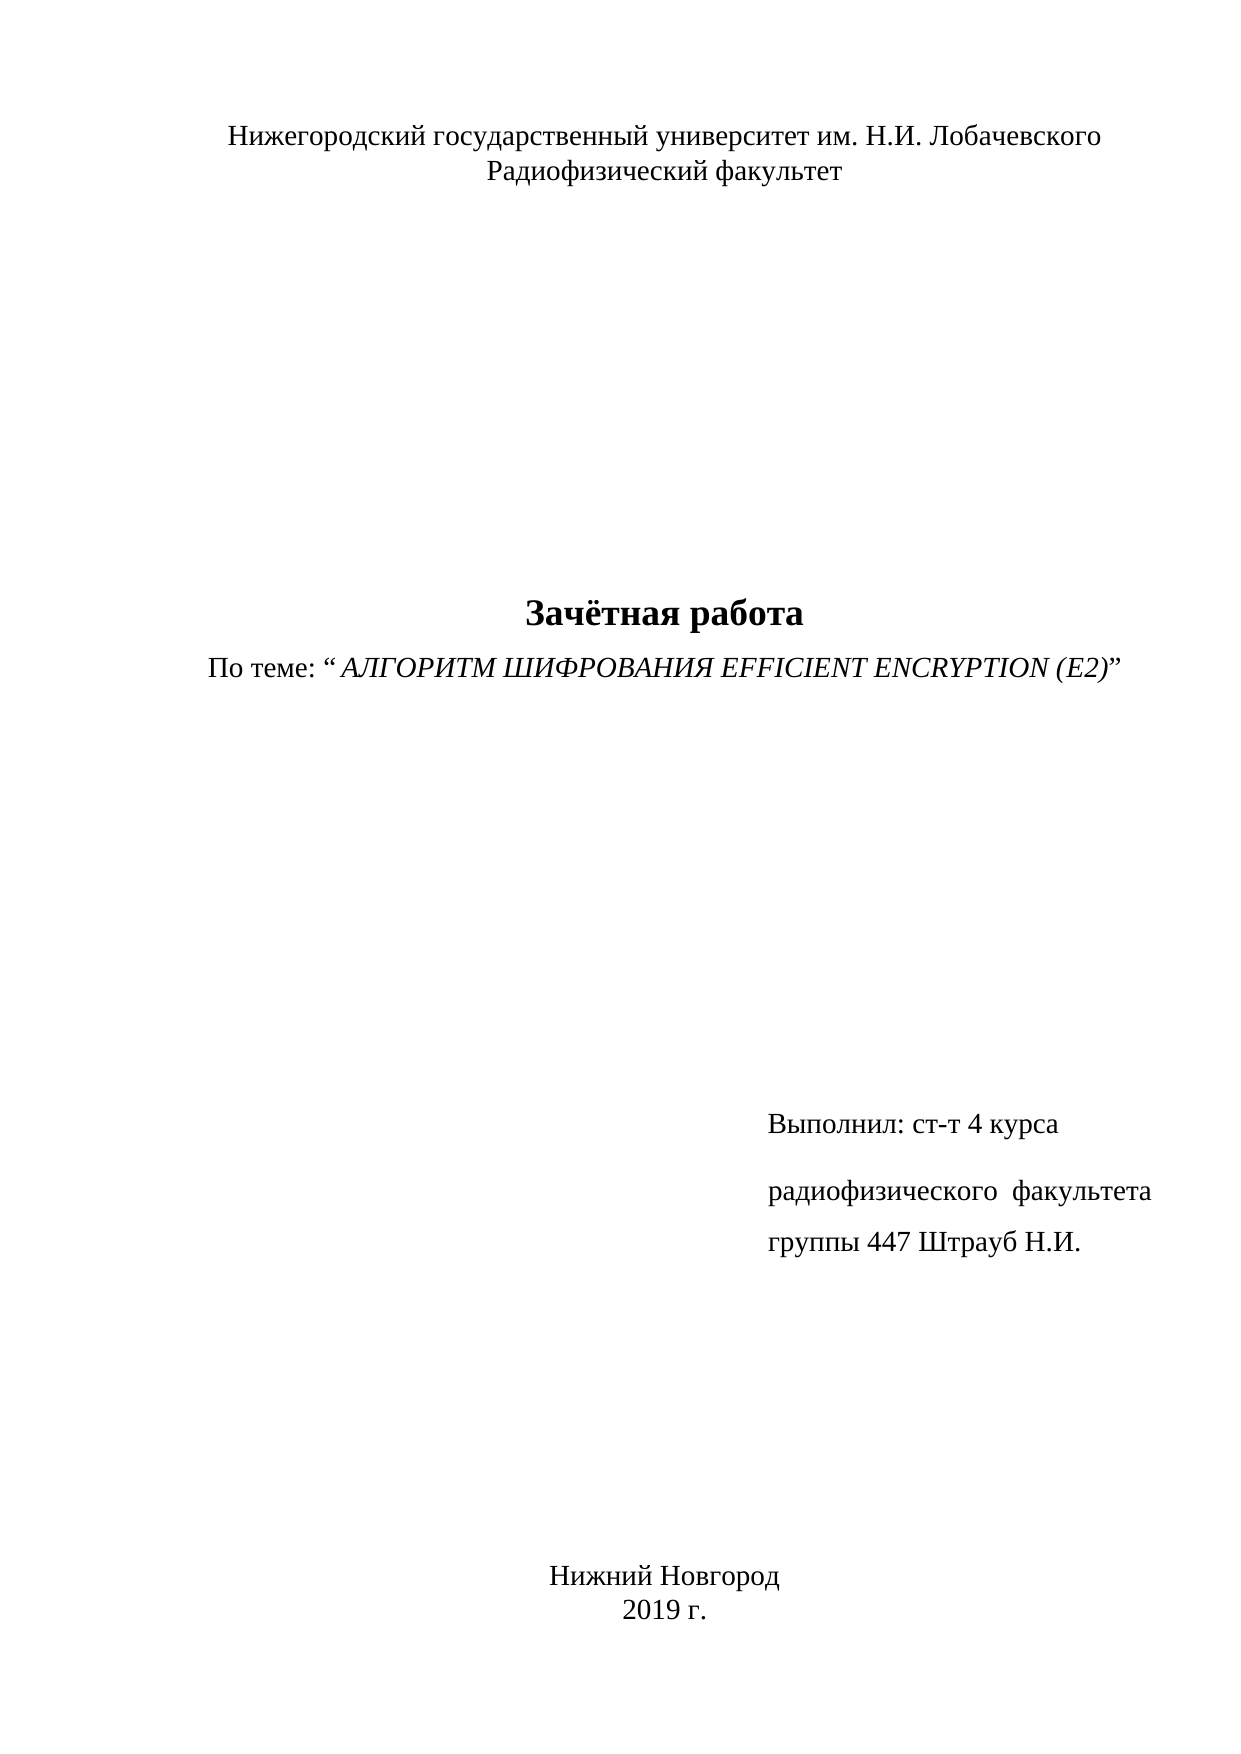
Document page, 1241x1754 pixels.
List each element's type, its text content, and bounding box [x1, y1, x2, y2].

text Зачётная работа [177, 590, 1152, 633]
text 2019 г. [177, 1592, 1152, 1626]
text Нижегородский государственный университет им. Н.И. Лобачевского Радиофизический факультет [177, 118, 1152, 187]
text радиофизического факультета группы 447 Штрауб Н.И. [768, 1173, 1152, 1257]
text Выполнил: ст-т 4 курса [693, 1106, 1152, 1140]
text По теме: “ АЛГОРИТМ ШИФРОВАНИЯ EFFICIENT ENCRYPTION (E2)” [177, 650, 1152, 684]
text Нижний Новгород [177, 1558, 1152, 1592]
